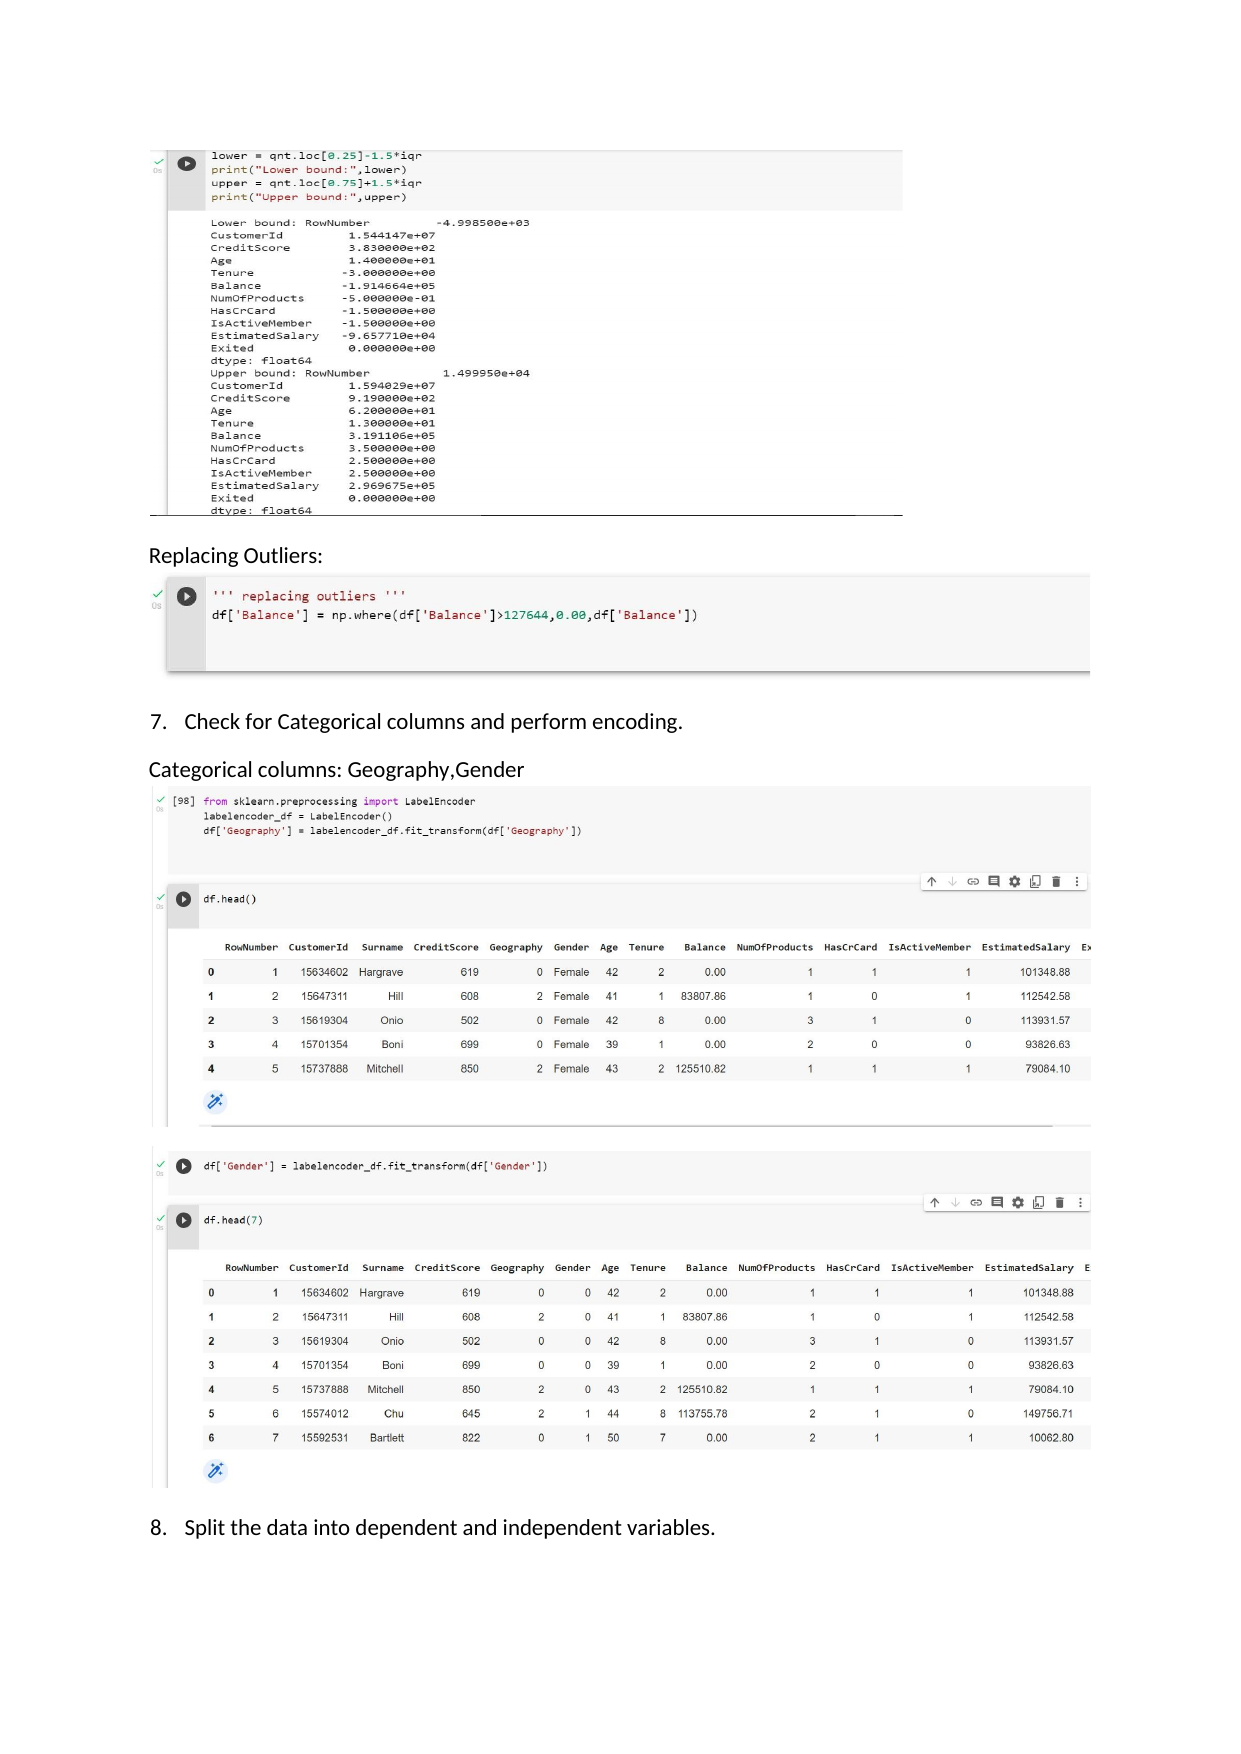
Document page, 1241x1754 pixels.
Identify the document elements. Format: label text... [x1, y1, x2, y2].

text Categorical columns: Geography,Gender [148, 756, 1082, 784]
picture [150, 786, 1091, 1127]
text Replacing Outliers: [148, 541, 1082, 569]
list Split the data into dependent and independent variables. [150, 1513, 1082, 1542]
list Check for Categorical columns and perform encoding. [150, 707, 1082, 735]
picture [150, 150, 903, 516]
picture [150, 1146, 1091, 1488]
picture [150, 572, 1091, 681]
